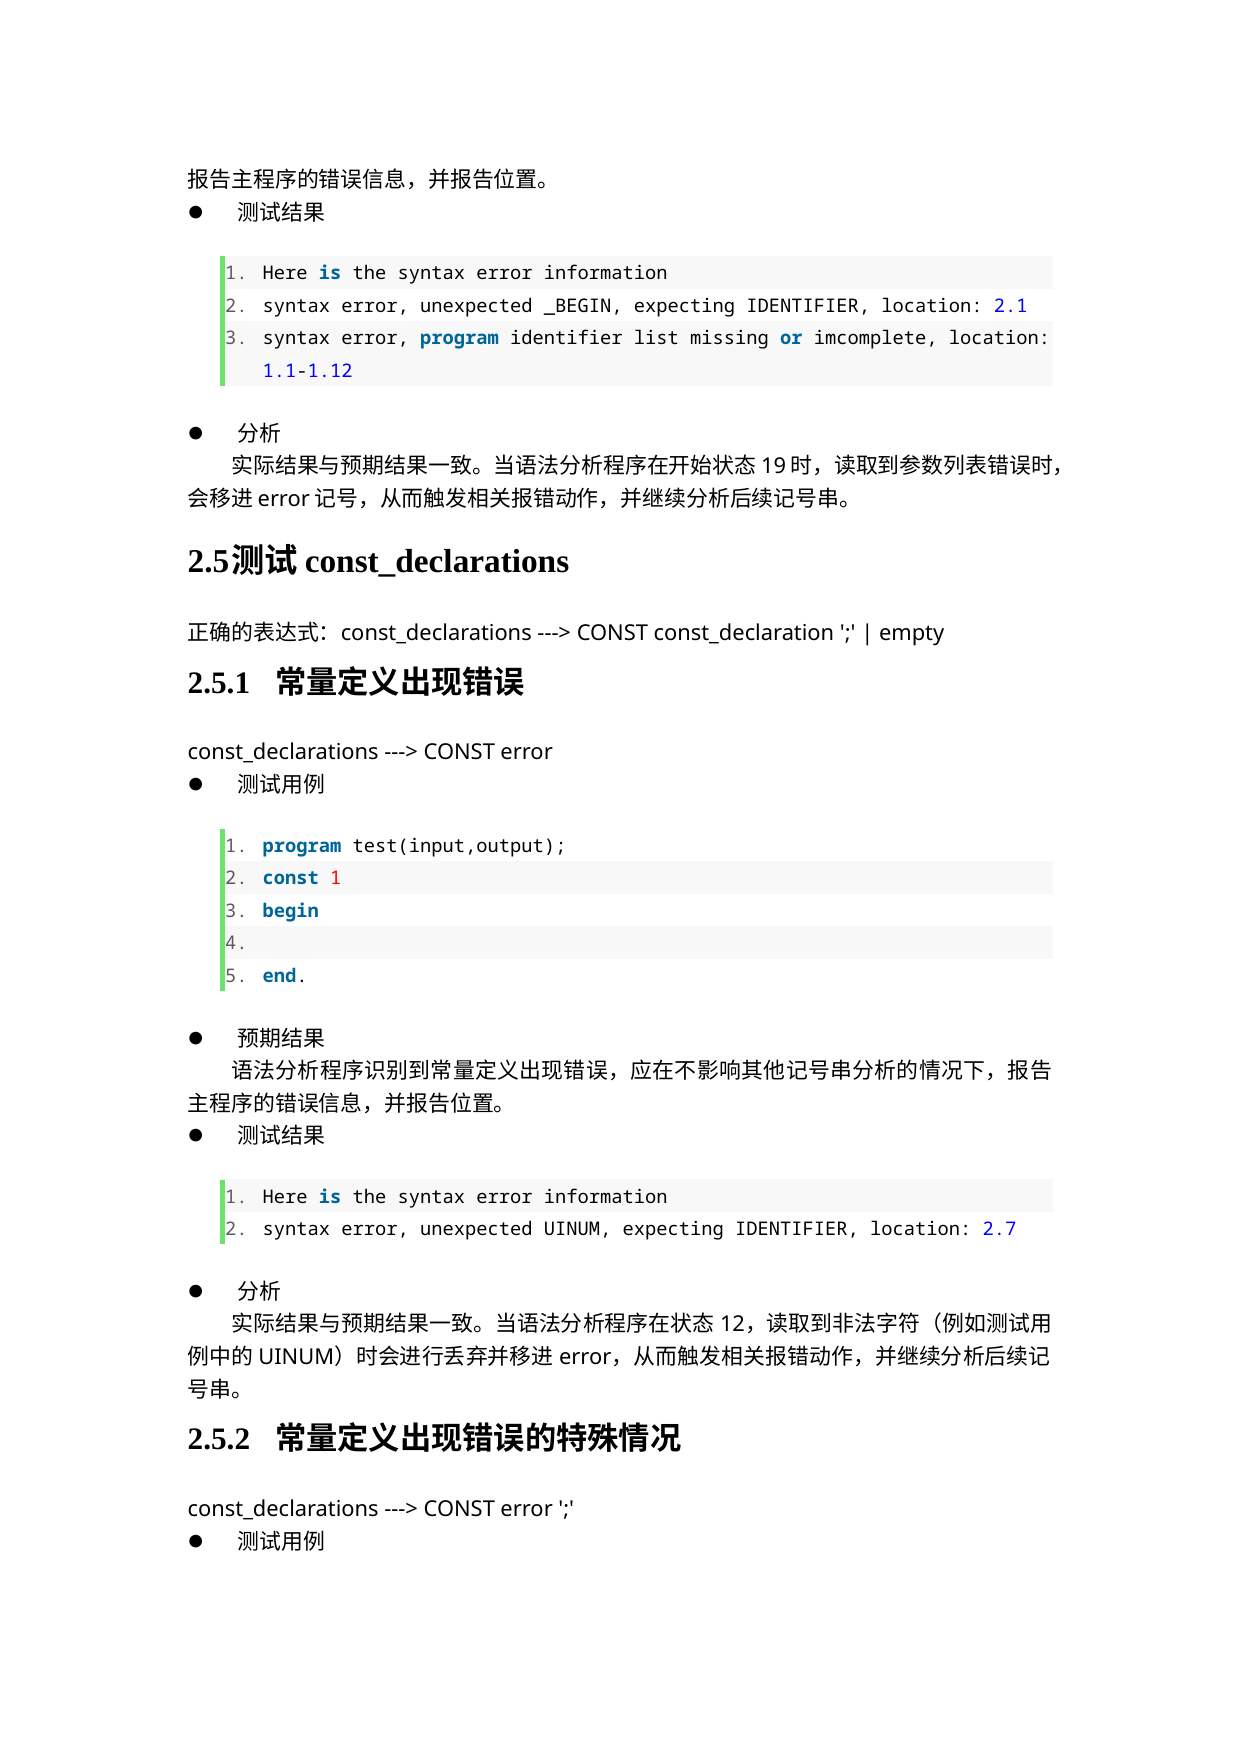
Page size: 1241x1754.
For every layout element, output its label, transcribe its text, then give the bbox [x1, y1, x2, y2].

text const_declarations ---> CONST error [187, 734, 1053, 767]
list begin [225, 894, 1053, 926]
list end. [225, 959, 1053, 991]
list const 1 [225, 861, 1053, 894]
text 语法分析程序识别到常量定义出现错误，应在不影响其他记号串分析的情况下，报告主程序的错误信息，并报告位置。 [187, 1053, 1053, 1118]
subtitle 常量定义出现错误的特殊情况 [187, 1404, 1053, 1469]
list program test(input,output); [225, 829, 1053, 861]
list syntax error, unexpected _BEGIN, expecting IDENTIFIER, location: 2.1 [225, 289, 1053, 321]
list 测试用例 [187, 767, 1053, 799]
list Here is the syntax error information [220, 1179, 1053, 1212]
subtitle 测试const_declarations [187, 525, 1053, 590]
text 实际结果与预期结果一致。当语法分析程序在开始状态19时，读取到参数列表错误时，会移进error记号，从而触发相关报错动作，并继续分析后续记号串。 [187, 448, 1053, 513]
list 分析 [187, 415, 1053, 448]
list 分析 [187, 1274, 1053, 1306]
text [187, 162, 1053, 194]
text 正确的表达式：const_declarations ---> CONST const_declaration ';' | empty [187, 614, 1053, 647]
subtitle 常量定义出现错误 [187, 647, 1053, 712]
text const_declarations ---> CONST error ';' [187, 1491, 1053, 1524]
text 实际结果与预期结果一致。当语法分析程序在状态12，读取到非法字符（例如测试用例中的UINUM）时会进行丢弃并移进error，从而触发相关报错动作，并继续分析后续记号串。 [187, 1306, 1053, 1404]
list 预期结果 [187, 1020, 1053, 1053]
list 测试结果 [187, 1118, 1053, 1150]
list 测试用例 [187, 1524, 1053, 1556]
list syntax error, unexpected UINUM, expecting IDENTIFIER, location: 2.7 [225, 1212, 1053, 1244]
list 测试结果 [187, 194, 1053, 227]
list Here is the syntax error information [225, 256, 1053, 289]
list syntax error, program identifier list missing or imcomplete, location: 1.1-1.12 [225, 321, 1053, 386]
